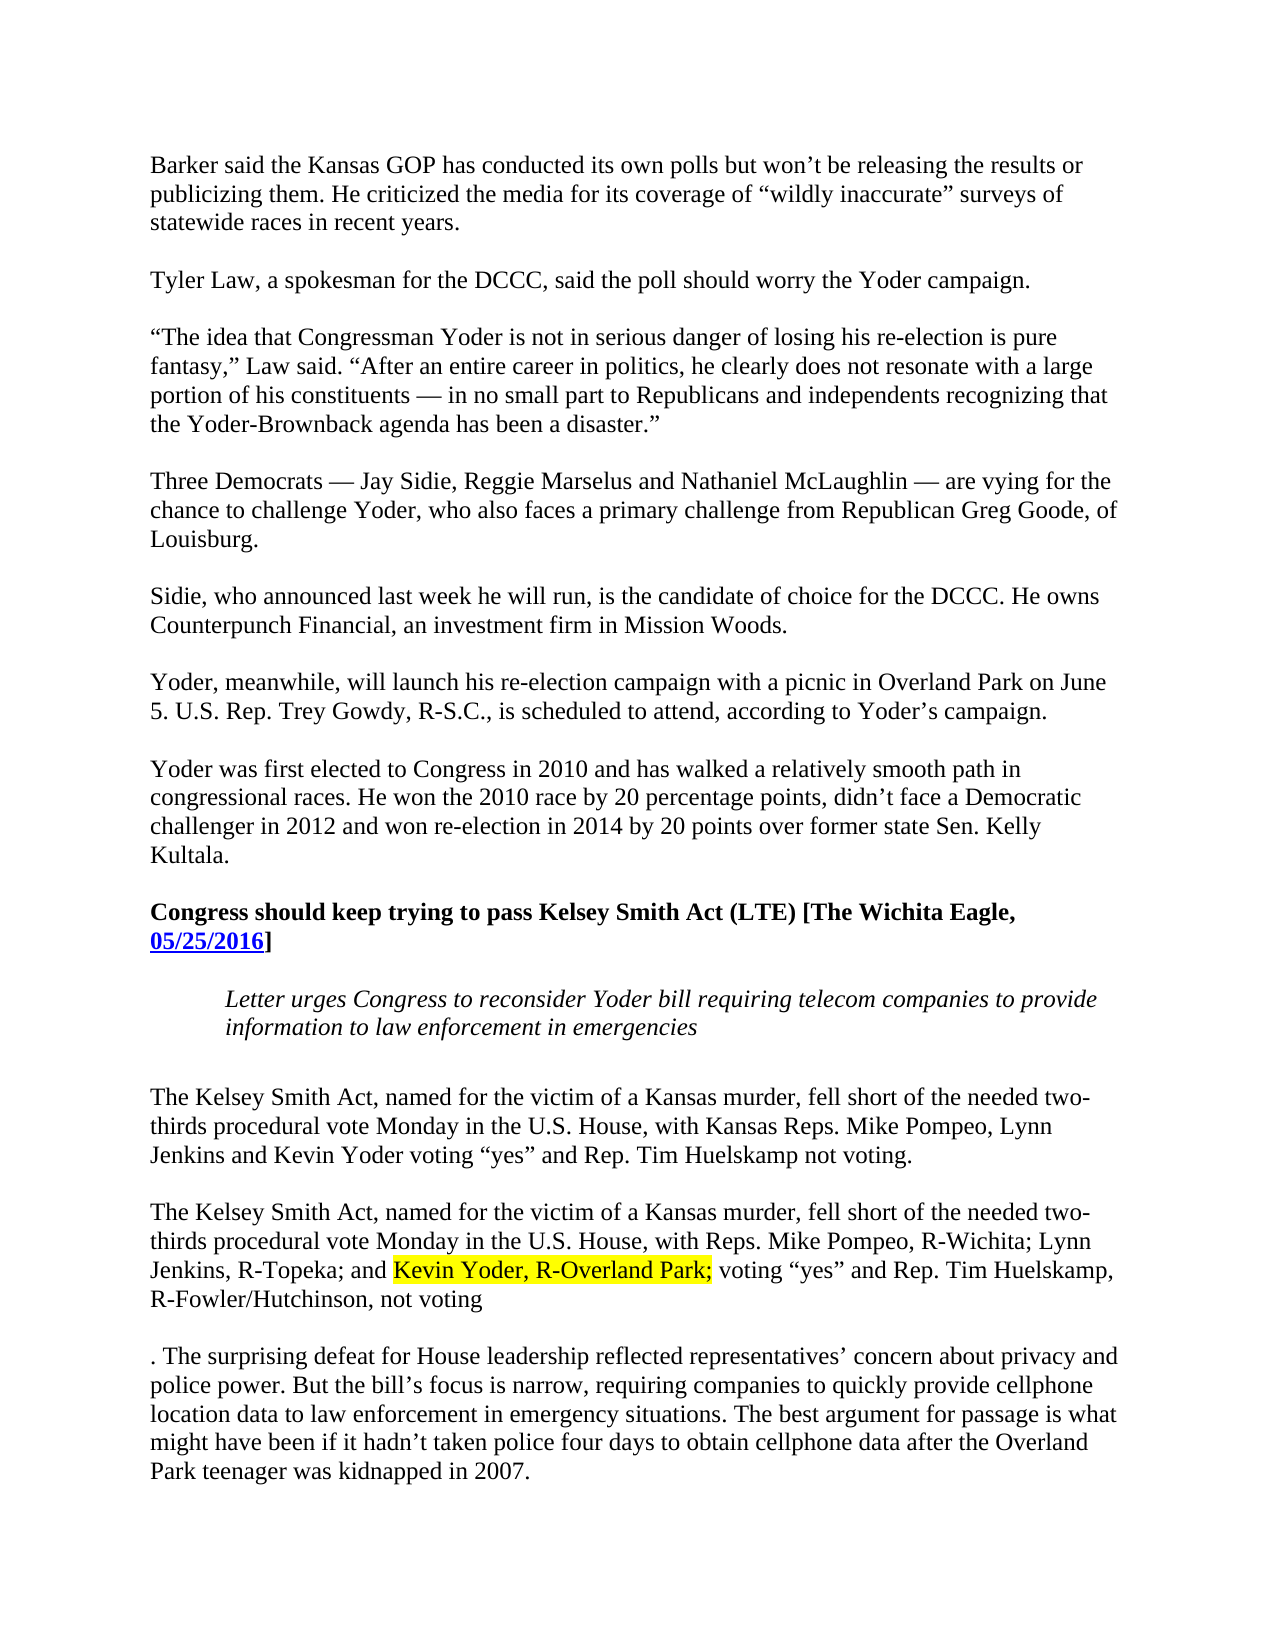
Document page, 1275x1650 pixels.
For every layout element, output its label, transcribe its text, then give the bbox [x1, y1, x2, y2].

text Congress should keep trying to pass Kelsey Smith Act (LTE) [The Wichita Eagle, 05/25/2016] [150, 897, 1125, 955]
text Yoder, meanwhile, will launch his re-election campaign with a picnic in Overland Park on June 5. U.S. Rep. Trey Gowdy, R-S.C., is scheduled to attend, according to Yoder’s campaign. [150, 667, 1125, 725]
text Tyler Law, a spokesman for the DCCC, said the poll should worry the Yoder campaign. [150, 265, 1125, 294]
text “The idea that Congressman Yoder is not in serious danger of losing his re-election is pure fantasy,” Law said. “After an entire career in politics, he clearly does not resonate with a large portion of his constituents — in no small part to Republicans and independents recognizing that the Yoder-Brownback agenda has been a disaster.” [150, 322, 1125, 437]
text . The surprising defeat for House leadership reflected representatives’ concern about privacy and police power. But the bill’s focus is narrow, requiring companies to quickly provide cellphone location data to law enforcement in emergency situations. The best argument for passage is what might have been if it hadn’t taken police four days to obtain cellphone data after the Overland Park teenager was kidnapped in 2007. [150, 1341, 1125, 1485]
text The Kelsey Smith Act, named for the victim of a Kansas murder, fell short of the needed two-thirds procedural vote Monday in the U.S. House, with Reps. Mike Pompeo, R-Wichita; Lynn Jenkins, R-Topeka; and Kevin Yoder, R-Overland Park; voting “yes” and Rep. Tim Huelskamp, R-Fowler/Hutchinson, not voting [150, 1197, 1125, 1312]
text Barker said the Kansas GOP has conducted its own polls but won’t be releasing the results or publicizing them. He criticized the media for its coverage of “wildly inaccurate” surveys of statewide races in recent years. [150, 150, 1125, 236]
text Letter urges Congress to reconsider Yoder bill requiring telecom companies to provide information to law enforcement in emergencies [225, 984, 1125, 1041]
text Yoder was first elected to Congress in 2010 and has walked a relatively smooth path in congressional races. He won the 2010 race by 20 percentage points, didn’t face a Democratic challenger in 2012 and won re-election in 2014 by 20 points over former state Sen. Kelly Kultala. [150, 754, 1125, 869]
text Sidie, who announced last week he will run, is the candidate of choice for the DCCC. He owns Counterpunch Financial, an investment firm in Mission Woods. [150, 581, 1125, 639]
text The Kelsey Smith Act, named for the victim of a Kansas murder, fell short of the needed two-thirds procedural vote Monday in the U.S. House, with Kansas Reps. Mike Pompeo, Lynn Jenkins and Kevin Yoder voting “yes” and Rep. Tim Huelskamp not voting. [150, 1082, 1125, 1169]
text Three Democrats — Jay Sidie, Reggie Marselus and Nathaniel McLaughlin — are vying for the chance to challenge Yoder, who also faces a primary challenge from Republican Greg Goode, of Louisburg. [150, 466, 1125, 552]
